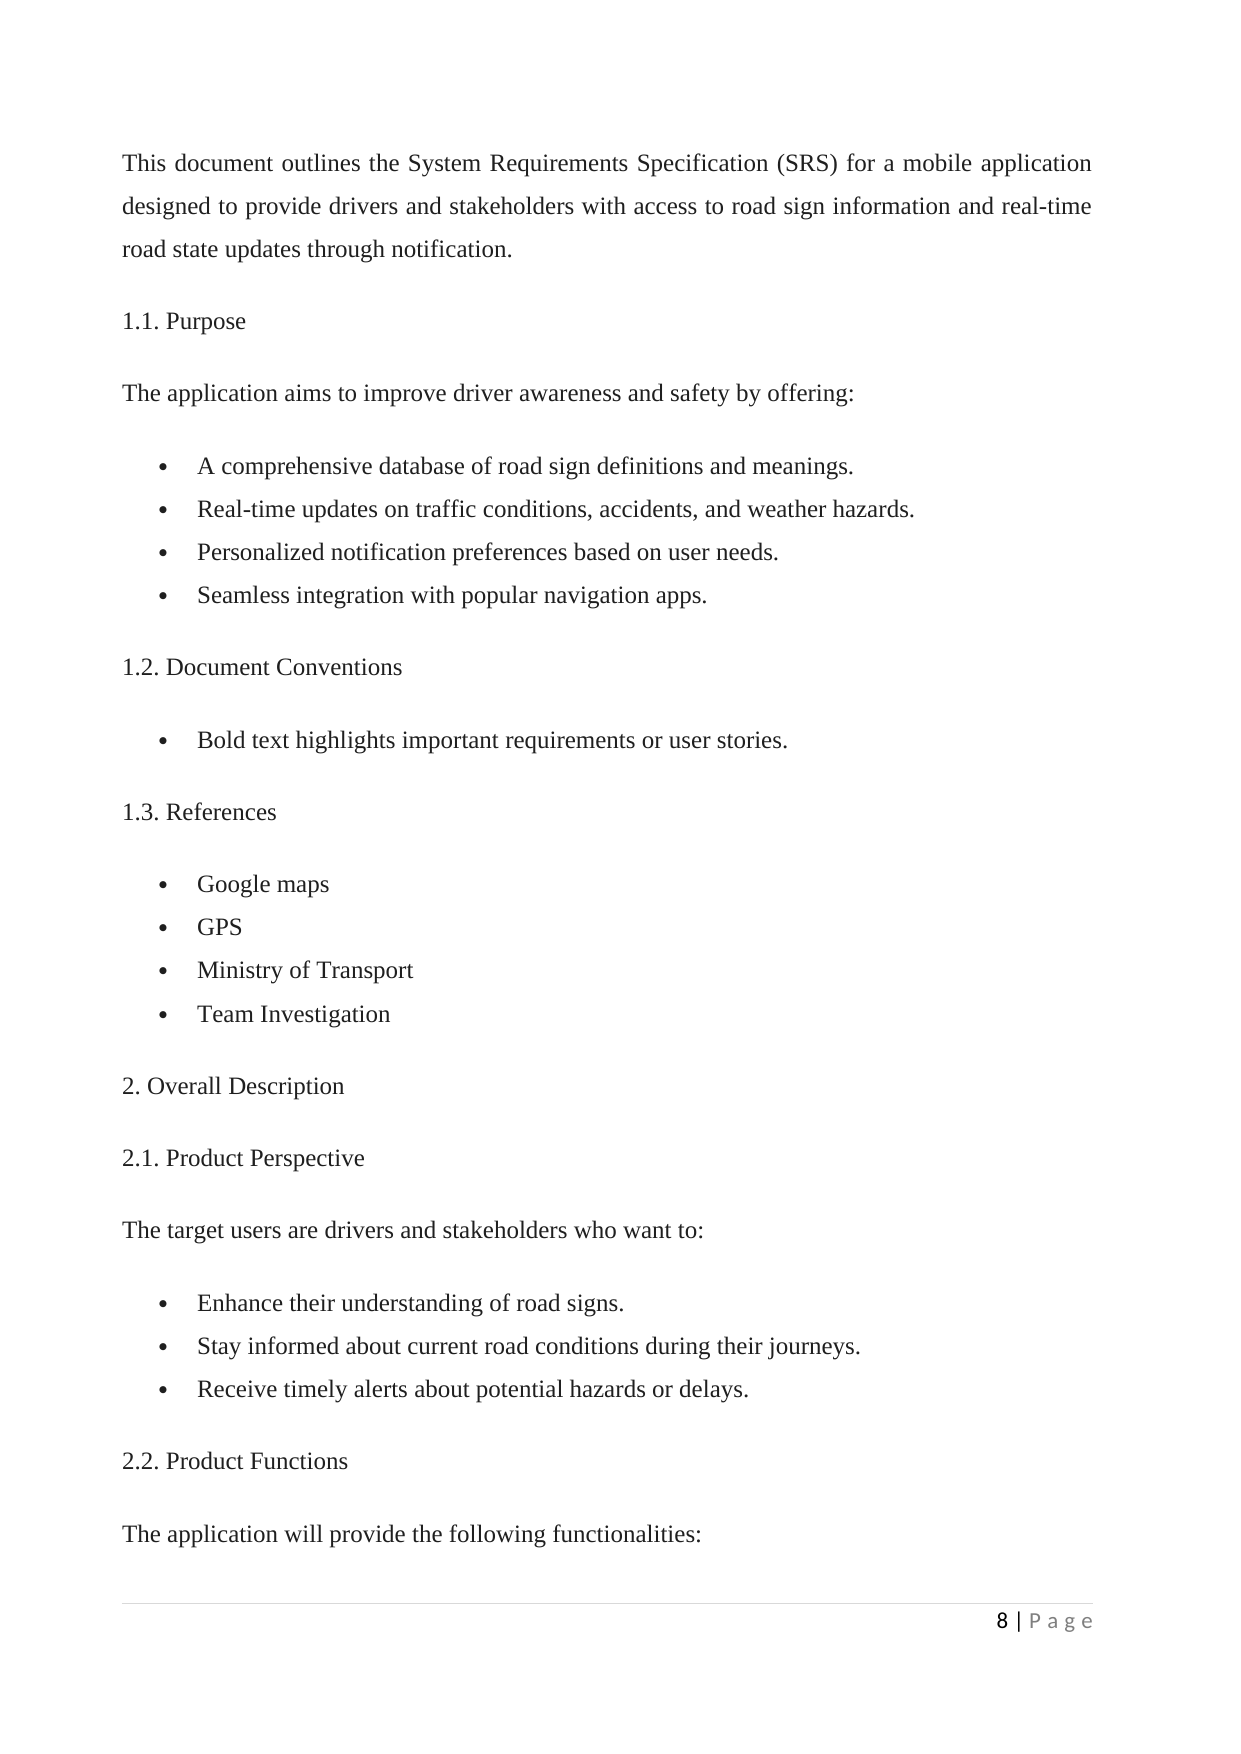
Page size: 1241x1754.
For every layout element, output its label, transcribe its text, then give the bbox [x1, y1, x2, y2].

text 2. Overall Description [122, 1071, 1093, 1100]
text 1.1. Purpose [122, 306, 1093, 335]
text The target users are drivers and stakeholders who want to: [122, 1216, 1093, 1244]
text The application will provide the following functionalities: [122, 1519, 1093, 1547]
list Real-time updates on traffic conditions, accidents, and weather hazards. [159, 494, 1093, 523]
text 2.2. Product Functions [122, 1446, 1093, 1475]
list Stay informed about current road conditions during their journeys. [159, 1331, 1093, 1360]
text This document outlines the System Requirements Specification (SRS) for a mobile application designed to provide drivers and stakeholders with access to road sign information and real-time road state updates through notification. [122, 148, 1093, 263]
text 1.2. Document Conventions [122, 652, 1093, 681]
list Bold text highlights important requirements or user stories. [159, 725, 1093, 753]
list A comprehensive database of road sign definitions and meanings. [159, 451, 1093, 479]
text The application aims to improve driver awareness and safety by offering: [122, 378, 1093, 407]
list Receive timely alerts about potential hazards or delays. [159, 1374, 1093, 1403]
list GPS [159, 912, 1093, 941]
list Team Investigation [159, 999, 1093, 1027]
text 2.1. Product Perspective [122, 1143, 1093, 1172]
list Google maps [159, 869, 1093, 898]
list Seamless integration with popular navigation apps. [159, 580, 1093, 609]
list Personalized notification preferences based on user needs. [159, 537, 1093, 566]
list Ministry of Transport [159, 956, 1093, 984]
list Enhance their understanding of road signs. [159, 1288, 1093, 1317]
text 1.3. References [122, 797, 1093, 826]
